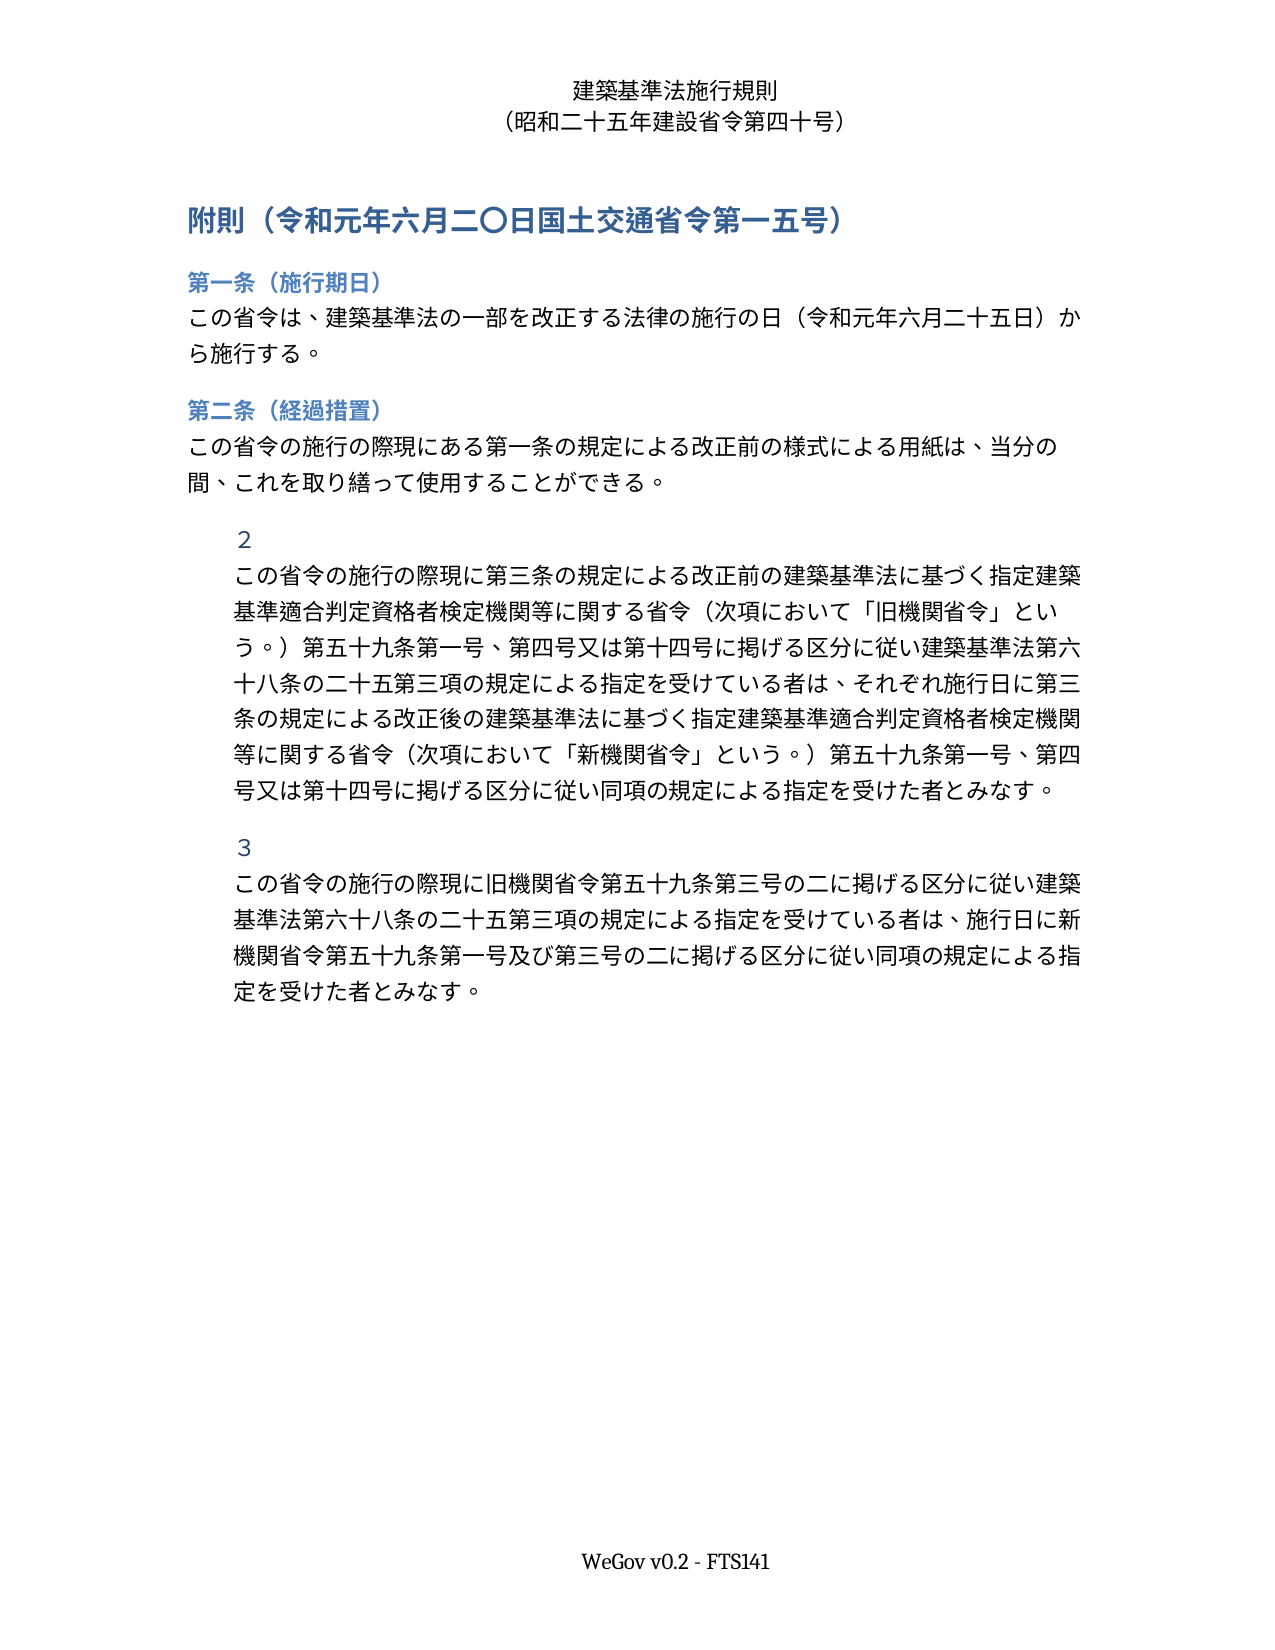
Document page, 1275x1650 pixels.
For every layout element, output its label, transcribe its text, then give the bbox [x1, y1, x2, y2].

subtitle 第一条（施行期日） [187, 266, 1087, 298]
text この省令の施行の際現に第三条の規定による改正前の建築基準法に基づく指定建築基準適合判定資格者検定機関等に関する省令（次項において「旧機関省令」という。）第五十九条第一号、第四号又は第十四号に掲げる区分に従い建築基準法第六十八条の二十五第三項の規定による指定を受けている者は、それぞれ施行日に第三条の規定による改正後の建築基準法に基づく指定建築基準適合判定資格者検定機関等に関する省令（次項において「新機関省令」という。）第五十九条第一号、第四号又は第十四号に掲げる区分に従い同項の規定による指定を受けた者とみなす。 [233, 560, 1087, 807]
subtitle ３ [233, 832, 1087, 863]
subtitle ２ [233, 524, 1087, 555]
text この省令の施行の際現に旧機関省令第五十九条第三号の二に掲げる区分に従い建築基準法第六十八条の二十五第三項の規定による指定を受けている者は、施行日に新機関省令第五十九条第一号及び第三号の二に掲げる区分に従い同項の規定による指定を受けた者とみなす。 [233, 868, 1087, 1007]
text この省令の施行の際現にある第一条の規定による改正前の様式による用紙は、当分の間、これを取り繕って使用することができる。 [187, 431, 1087, 498]
text この省令は、建築基準法の一部を改正する法律の施行の日（令和元年六月二十五日）から施行する。 [187, 302, 1087, 369]
subtitle 附則（令和元年六月二〇日国土交通省令第一五号） [187, 200, 1087, 240]
subtitle 第二条（経過措置） [187, 395, 1087, 426]
